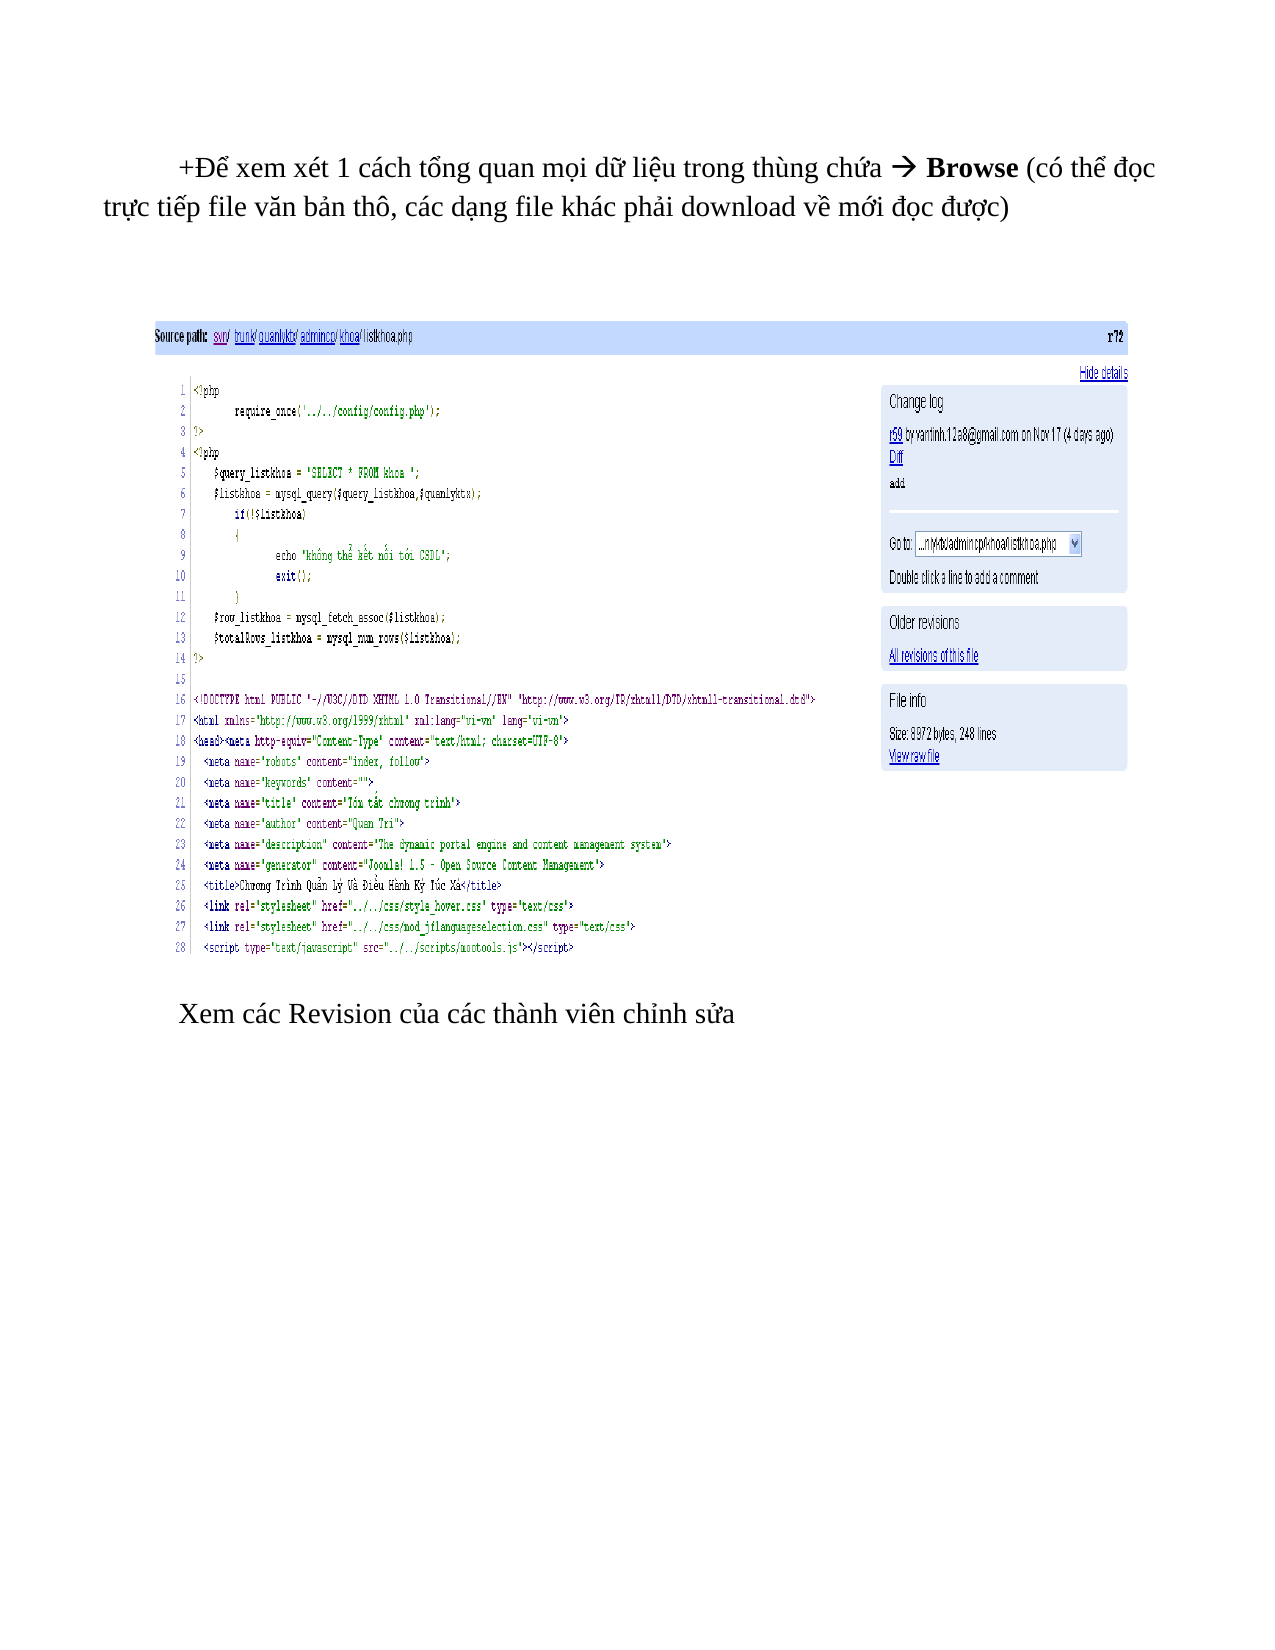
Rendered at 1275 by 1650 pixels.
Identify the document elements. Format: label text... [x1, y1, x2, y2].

list Xem các Revision của các thành viên chỉnh sửa [178, 997, 1181, 1030]
text +Để xem xét 1 cách tổng quan mọi dữ liệu trong thùng chứa Browse (có thể đọc trực tiếp file văn bản thô, các dạng file khác phải download về mới đọc được) [103, 150, 1181, 222]
picture [155, 316, 1129, 954]
